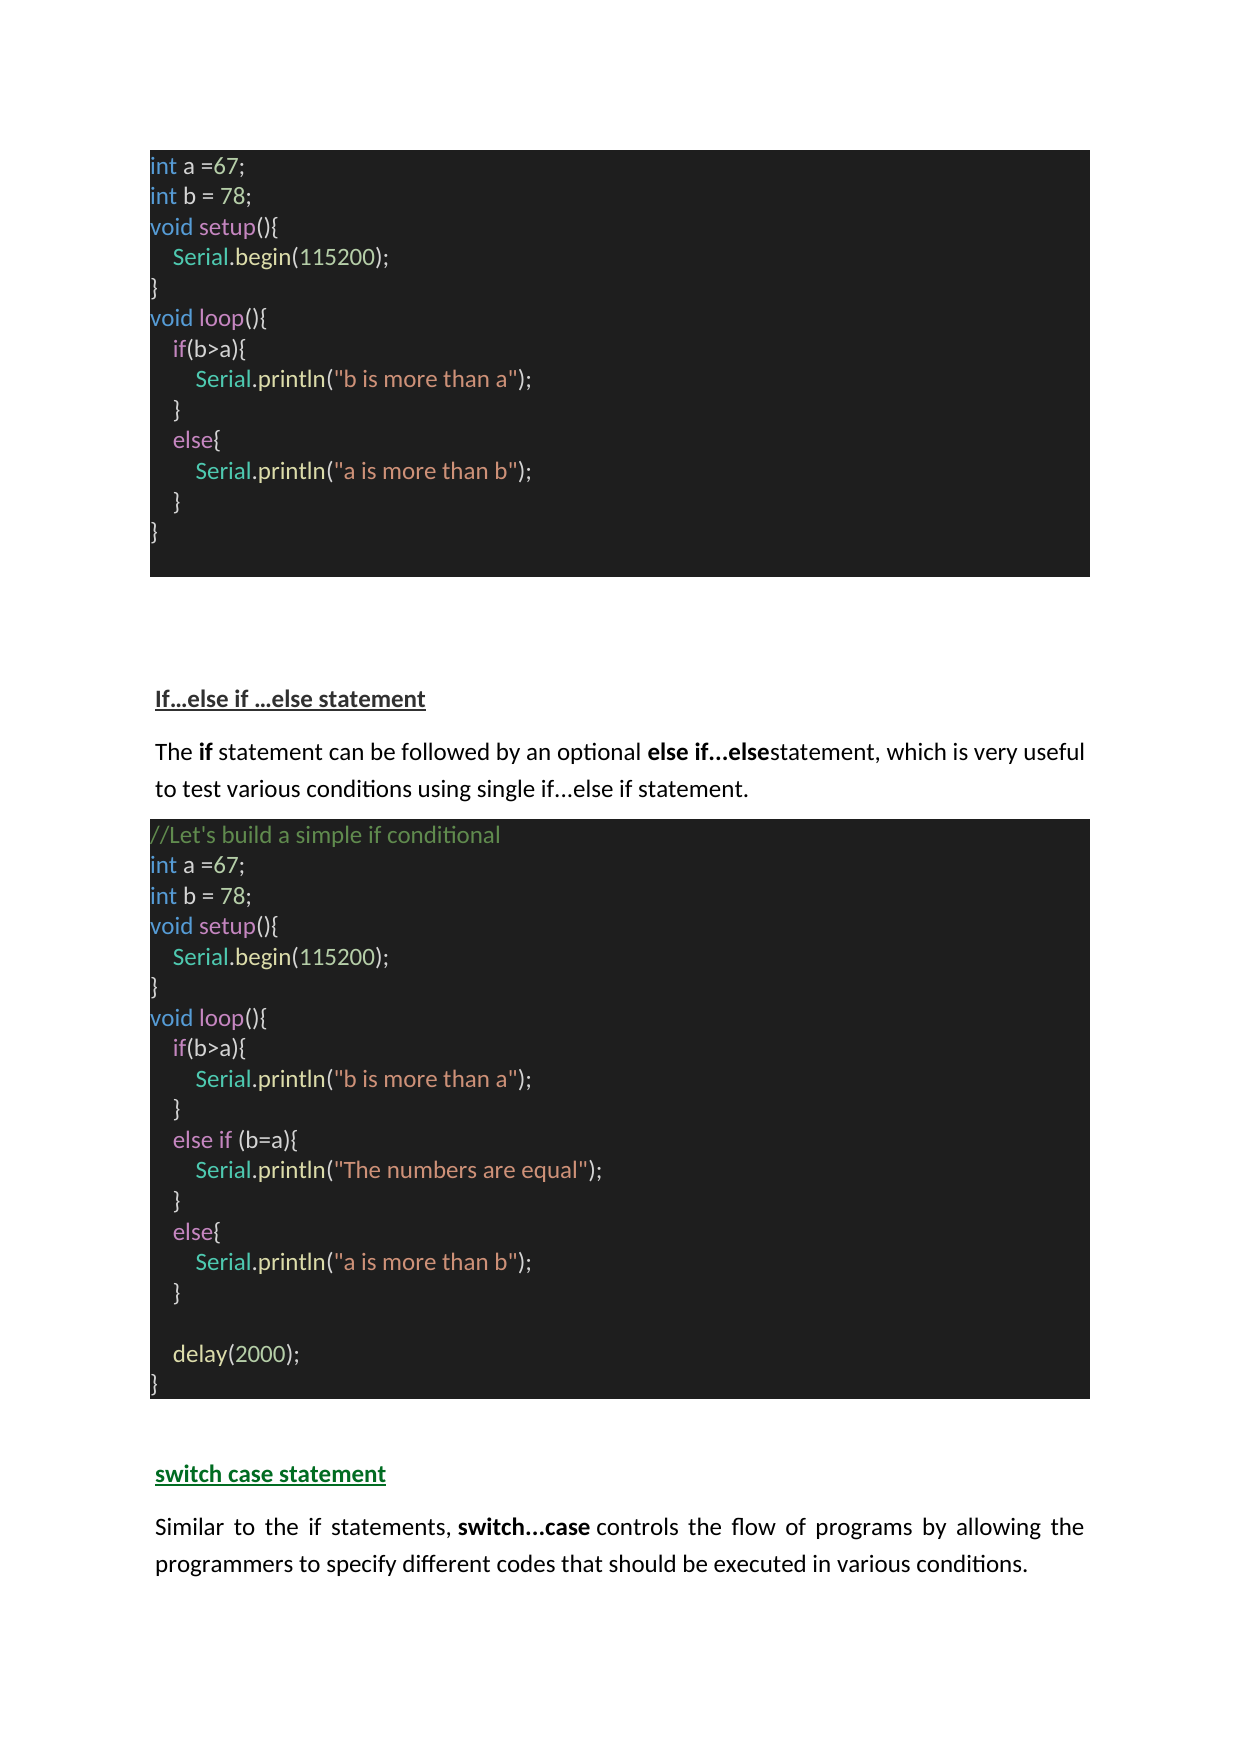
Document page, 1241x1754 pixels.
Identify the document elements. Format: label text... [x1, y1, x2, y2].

text } [150, 1277, 1090, 1307]
text delay(2000); [150, 1338, 1090, 1368]
text The if statement can be followed by an optional else if...elsestatement, which is very useful to test various conditions using single if...else if statement. [155, 729, 1085, 804]
text Serial.println("a is more than b"); [150, 1246, 1090, 1277]
text void setup(){ [150, 211, 1090, 242]
text int b = 78; [150, 880, 1090, 911]
text } [150, 972, 1090, 1002]
text } [150, 516, 1090, 547]
text } [150, 1185, 1090, 1216]
text } [150, 1368, 1090, 1399]
text Serial.println("The numbers are equal"); [150, 1155, 1090, 1185]
text Serial.begin(115200); [150, 242, 1090, 272]
text Serial.println("b is more than a"); [150, 364, 1090, 394]
text int a =67; [150, 849, 1090, 880]
text if(b>a){ [150, 1033, 1090, 1063]
text If…else if …else statement [155, 676, 1085, 714]
text //Let's build a simple if conditional [150, 819, 1090, 849]
text if(b>a){ [150, 333, 1090, 364]
text void loop(){ [150, 1002, 1090, 1033]
text int a =67; [150, 150, 1090, 181]
text } [150, 272, 1090, 303]
text Similar to the if statements, switch...case controls the flow of programs by allowing the programmers to specify different codes that should be executed in various conditions. [155, 1504, 1085, 1579]
text Serial.println("a is more than b"); [150, 455, 1090, 486]
text Serial.println("b is more than a"); [150, 1063, 1090, 1094]
text } [150, 394, 1090, 425]
text switch case statement [155, 1451, 1085, 1489]
text else{ [150, 425, 1090, 455]
text else if (b=a){ [150, 1124, 1090, 1155]
text } [150, 1094, 1090, 1124]
text else{ [150, 1216, 1090, 1246]
text Serial.begin(115200); [150, 941, 1090, 972]
text } [150, 486, 1090, 516]
text void setup(){ [150, 911, 1090, 941]
text void loop(){ [150, 303, 1090, 333]
text int b = 78; [150, 181, 1090, 211]
